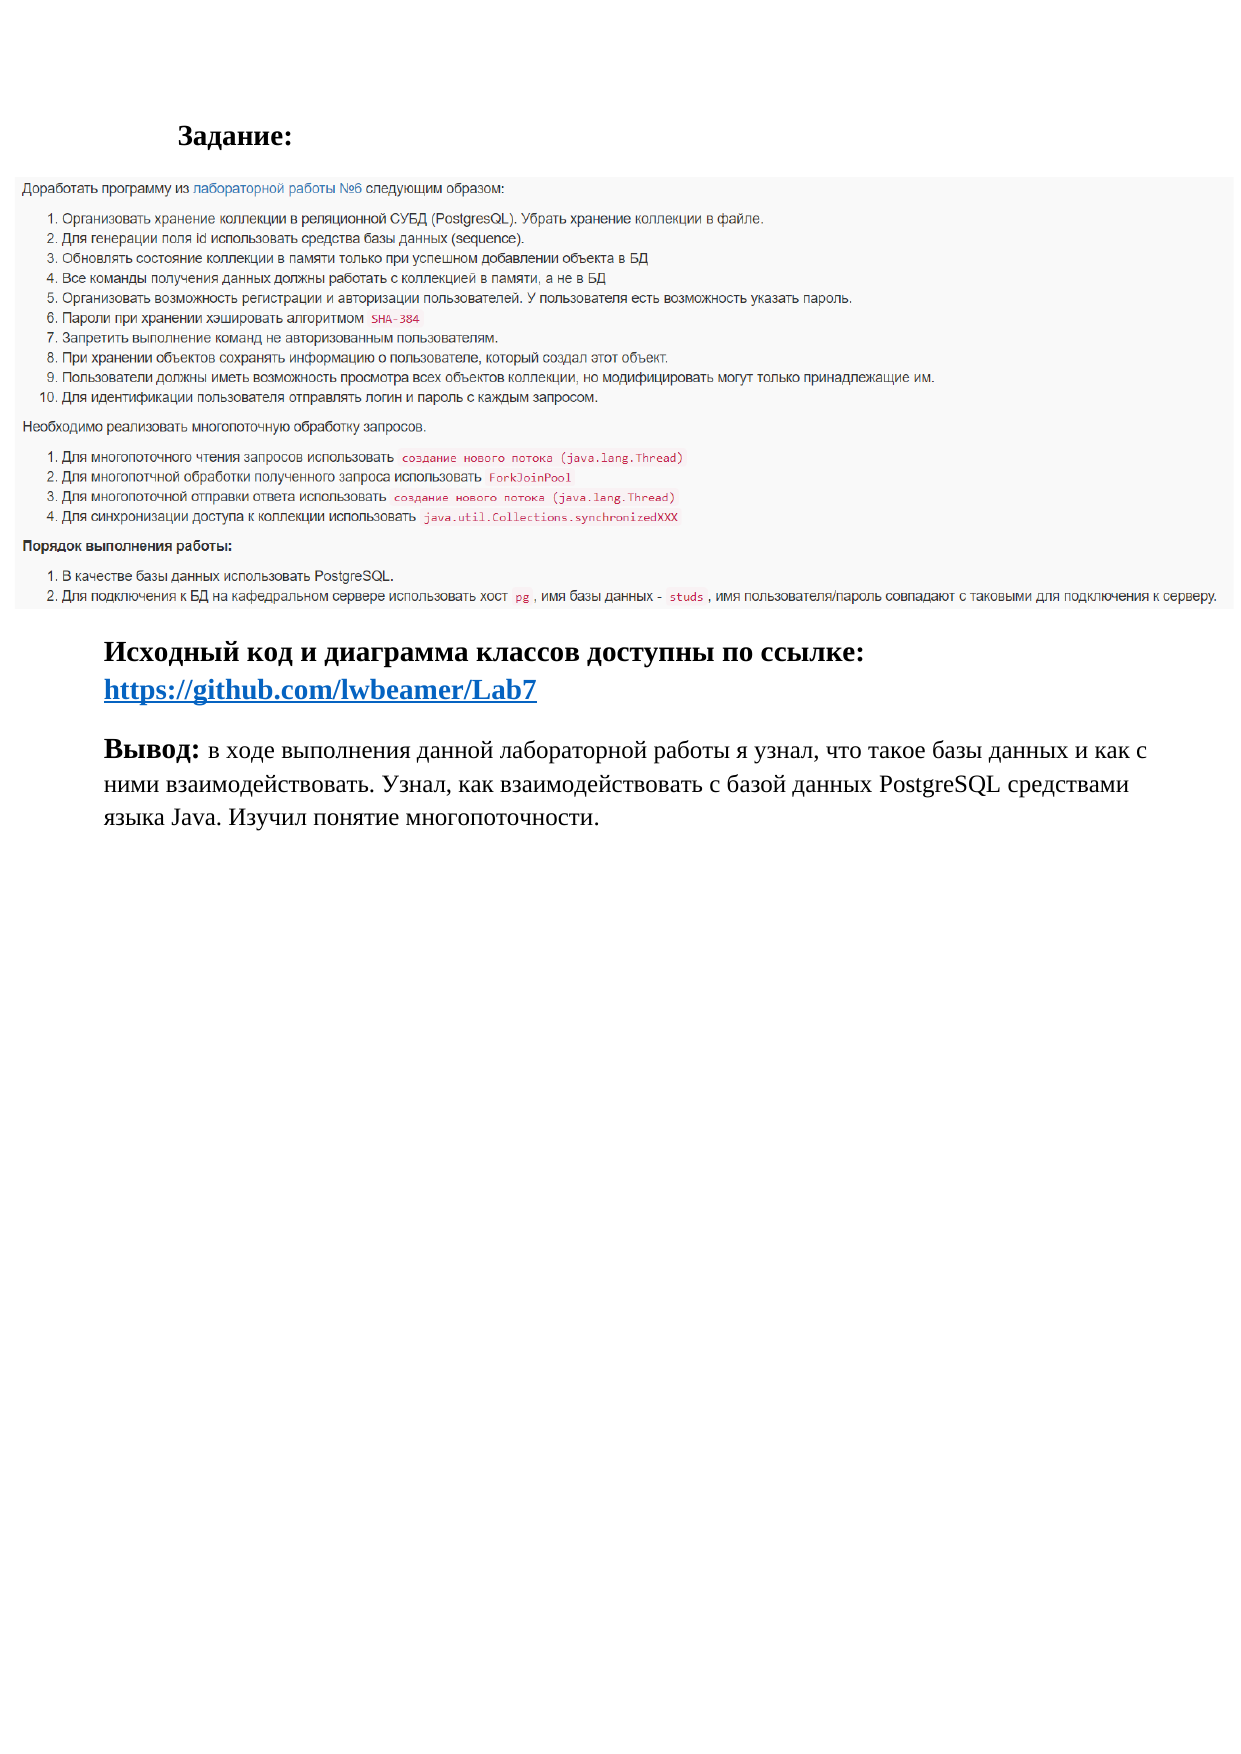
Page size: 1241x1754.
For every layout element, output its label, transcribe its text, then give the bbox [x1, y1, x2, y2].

text Исходный код и диаграмма классов доступны по ссылке: https://github.com/lwbeamer/Lab7 [103, 634, 1152, 706]
picture [14, 177, 1234, 609]
text Задание: [177, 118, 1152, 152]
text Вывод: в ходе выполнения данной лабораторной работы я узнал, что такое базы данных и как с ними взаимодействовать. Узнал, как взаимодействовать с базой данных PostgreSQL средствами языка Java. Изучил понятие многопоточности. [103, 732, 1152, 831]
